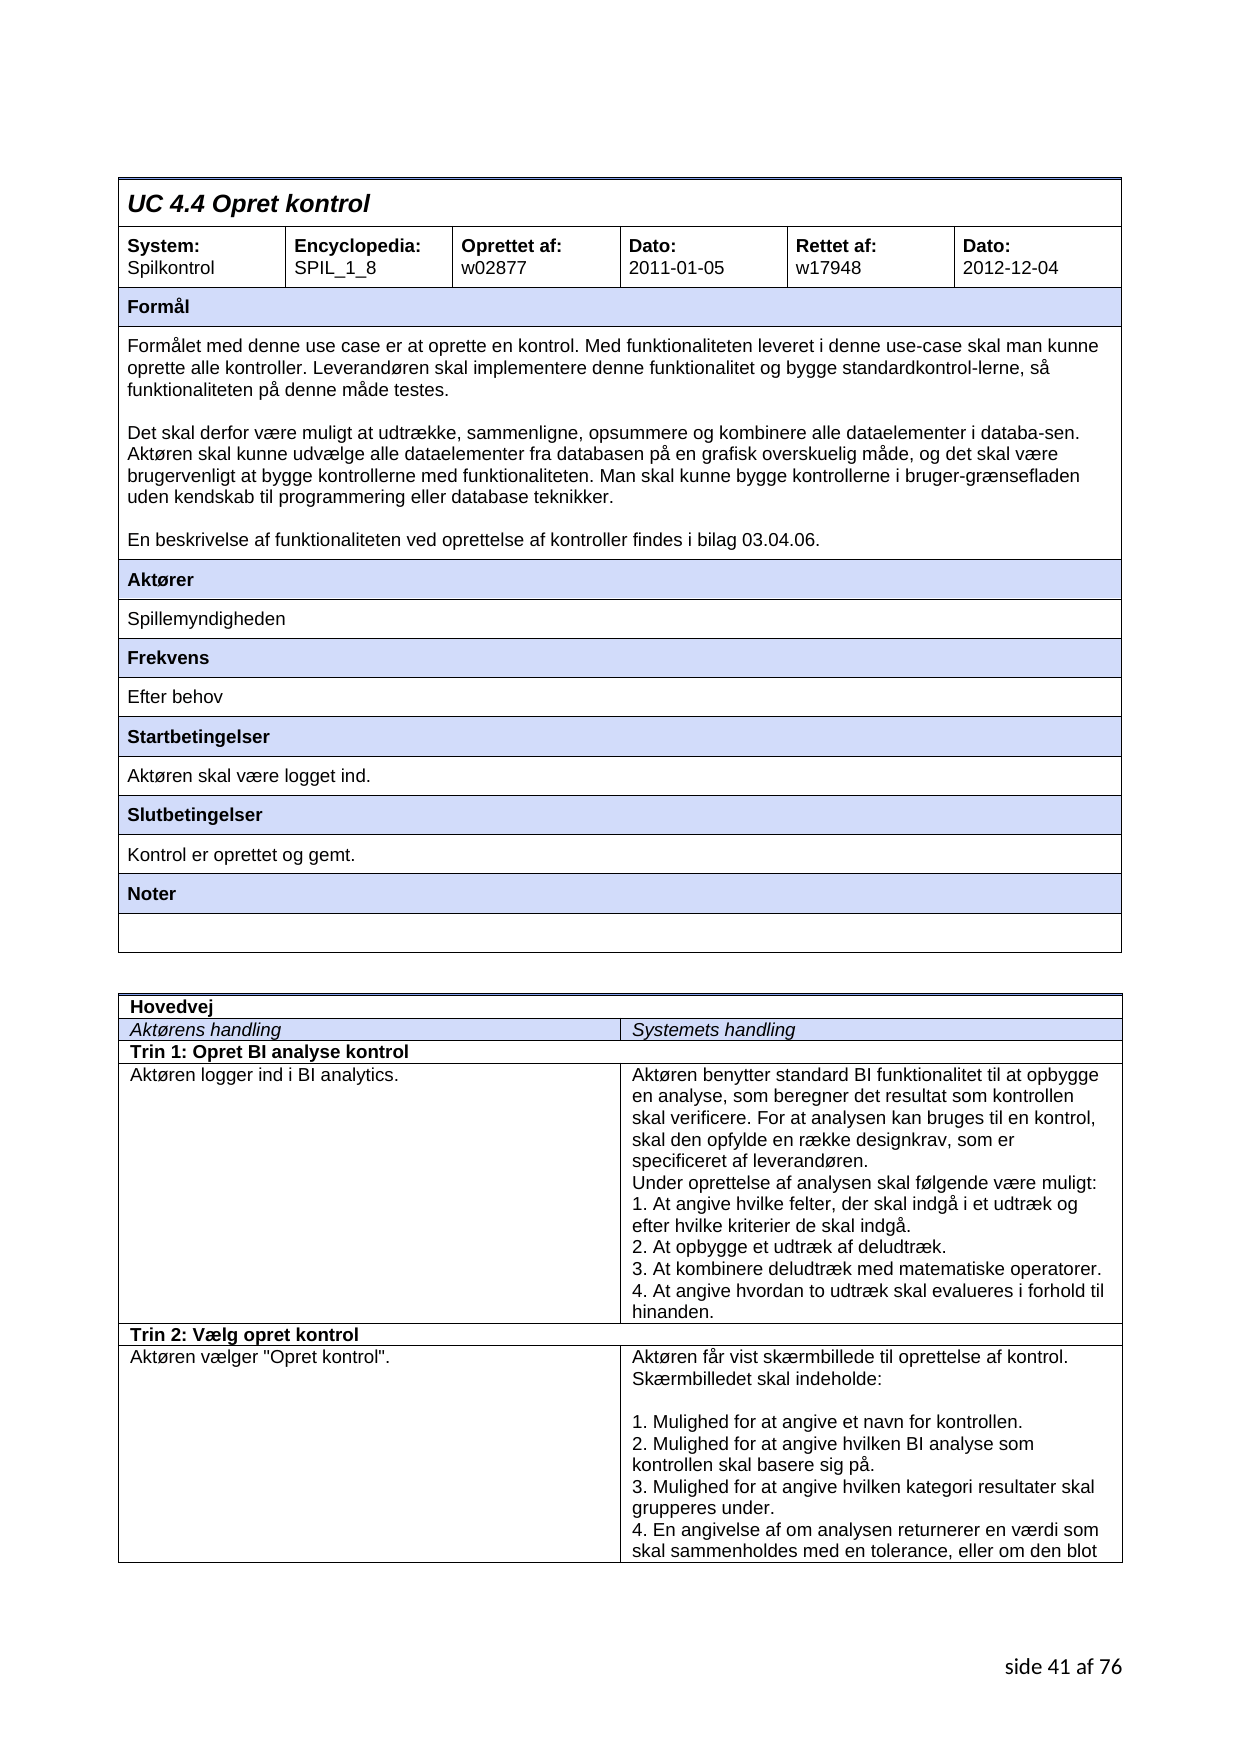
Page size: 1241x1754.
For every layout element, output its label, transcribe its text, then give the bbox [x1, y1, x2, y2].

table_cell UC 4.4 Opret kontrol [119, 180, 1121, 226]
table_cell Aktører [119, 560, 1121, 598]
table_cell Trin 1: Opret BI analyse kontrol [119, 1041, 1122, 1063]
table_cell Dato: 2012-12-04 [955, 227, 1121, 287]
table_cell Startbetingelser [119, 717, 1121, 756]
table_cell Kontrol er oprettet og gemt. [119, 835, 1121, 873]
table_cell Aktørens handling [119, 1019, 620, 1040]
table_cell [621, 1346, 1122, 1562]
table_cell Aktøren logger ind i BI analytics. [119, 1064, 620, 1322]
table_cell Spillemyndigheden [119, 600, 1121, 638]
table_cell Oprettet af: w02877 [453, 227, 620, 287]
table_cell Aktøren skal være logget ind. [119, 757, 1121, 795]
table_cell Aktøren benytter standard BI funktionalitet til at opbygge en analyse, som beregner det resultat som kontrollen skal verificere. For at analysen kan bruges til en kontrol, skal den opfylde en række designkrav, som er specificeret af leverandøren. Under oprettelse af analysen skal følgende være muligt: 1. At angive hvilke felter, der skal indgå i et udtræk og efter hvilke kriterier de skal indgå. 2. At opbygge et udtræk af deludtræk. 3. At kombinere deludtræk med matematiske operatorer. 4. At angive hvordan to udtræk skal evalueres i forhold til hinanden. [621, 1064, 1122, 1322]
table_cell Slutbetingelser [119, 796, 1121, 834]
table_cell Encyclopedia: SPIL_1_8 [286, 227, 452, 287]
table_cell Formål [119, 288, 1121, 326]
table_cell Trin 2: Vælg opret kontrol [119, 1324, 1122, 1345]
table_cell System: Spilkontrol [119, 227, 285, 287]
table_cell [119, 1346, 620, 1562]
table_cell Formålet med denne use case er at oprette en kontrol. Med funktionaliteten leveret i denne use-case skal man kunne oprette alle kontroller. Leverandøren skal implementere denne funktionalitet og bygge standardkontrol-lerne, så funktionaliteten på denne måde testes. Det skal derfor være muligt at udtrække, sammenligne, opsummere og kombinere alle dataelementer i databa-sen. Aktøren skal kunne udvælge alle dataelementer fra databasen på en grafisk overskuelig måde, og det skal være brugervenligt at bygge kontrollerne med funktionaliteten. Man skal kunne bygge kontrollerne i bruger-grænsefladen uden kendskab til programmering eller database teknikker. En beskrivelse af funktionaliteten ved oprettelse af kontroller findes i bilag 03.04.06. [119, 327, 1121, 559]
table_cell Systemets handling [621, 1019, 1122, 1040]
table_cell Dato: 2011-01-05 [621, 227, 787, 287]
table_cell [119, 914, 1121, 952]
table_cell Efter behov [119, 678, 1121, 716]
table_cell Noter [119, 874, 1121, 913]
table_cell Rettet af: w17948 [788, 227, 954, 287]
table_cell Hovedvej [119, 996, 1122, 1017]
table_cell Frekvens [119, 639, 1121, 677]
